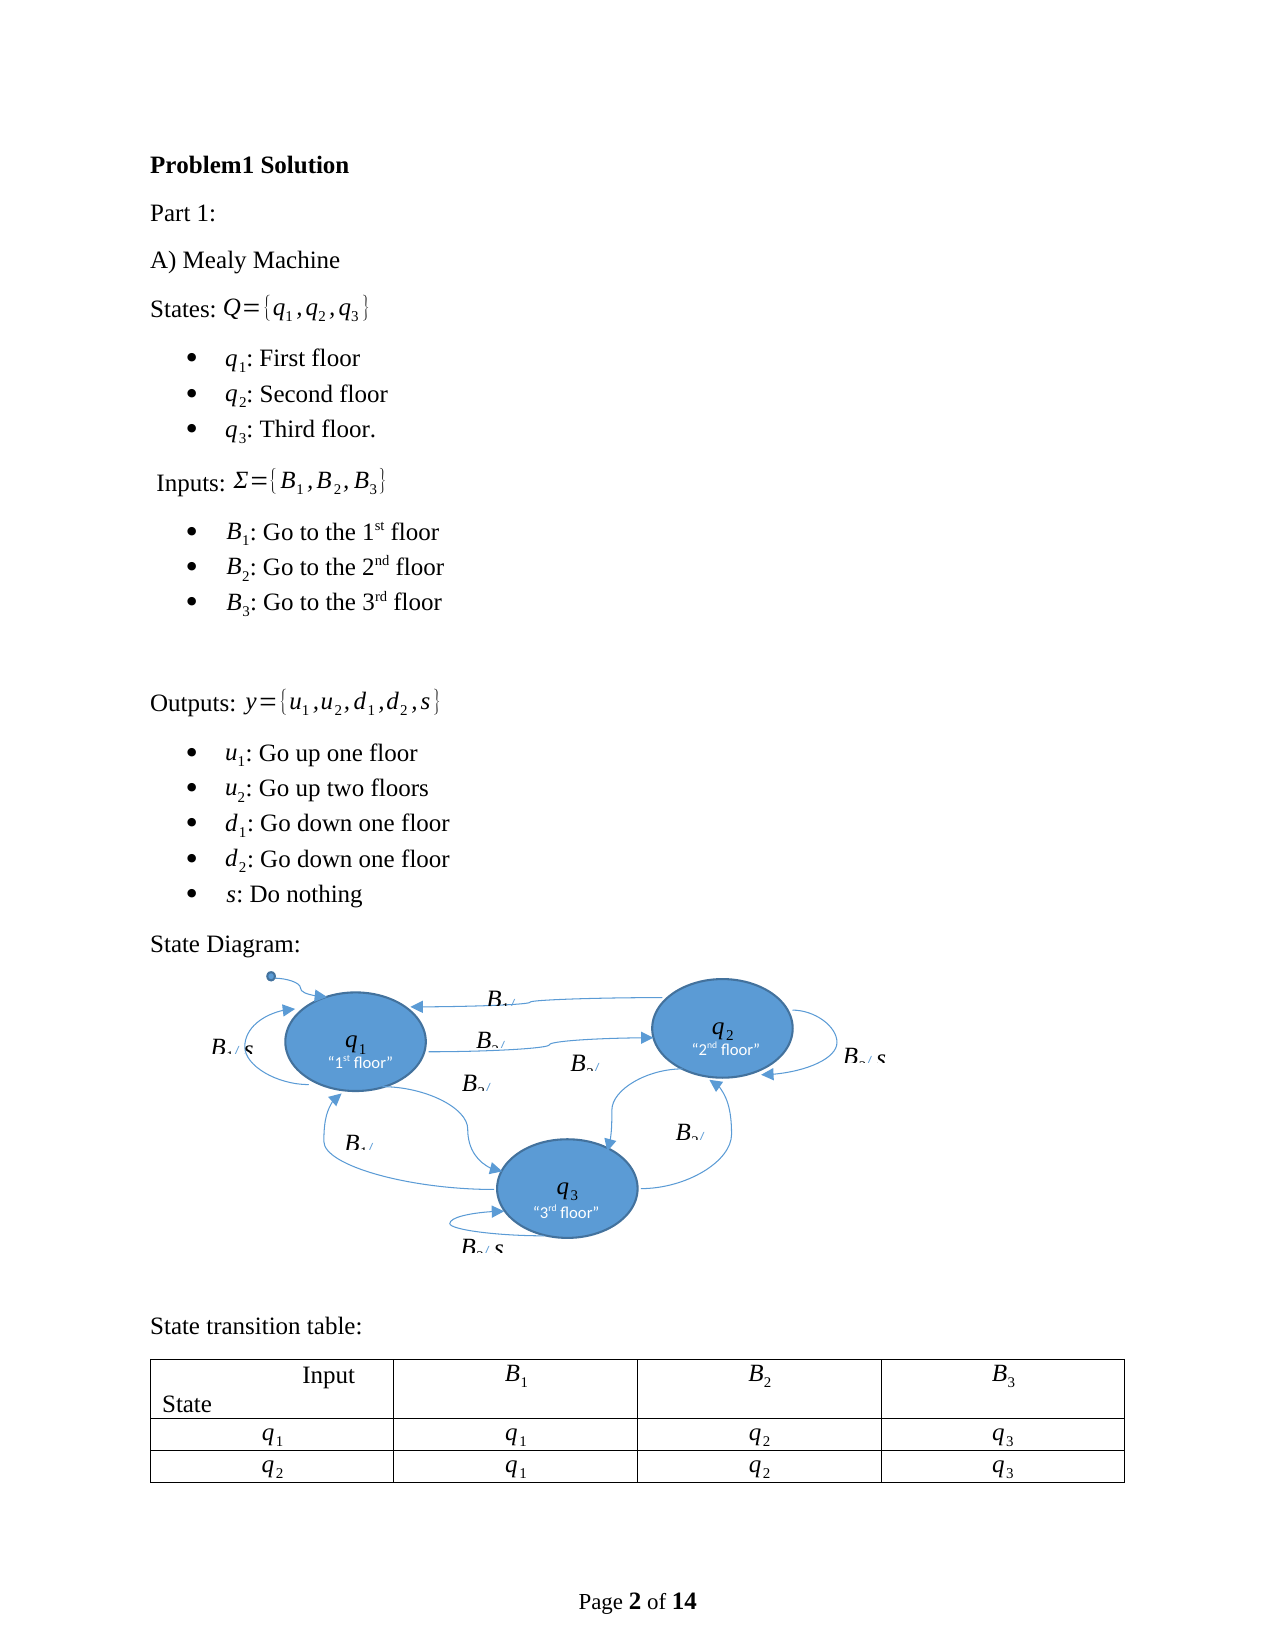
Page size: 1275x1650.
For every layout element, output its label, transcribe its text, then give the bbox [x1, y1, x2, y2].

table_cell [638, 1419, 881, 1450]
list : Go down one floor [187, 844, 1125, 877]
table_cell [394, 1451, 637, 1482]
text Outputs: [150, 687, 1125, 719]
list : Go down one floor [187, 808, 1125, 842]
list : Go to the 1st floor [187, 517, 1125, 550]
table_cell [882, 1451, 1124, 1482]
list : Go up one floor [187, 738, 1125, 771]
table_header [638, 1360, 881, 1417]
text State Diagram: [150, 929, 1125, 958]
list : Second floor [187, 379, 1125, 412]
table_header [882, 1360, 1124, 1417]
text State transition table: [150, 1311, 1125, 1340]
text States: [150, 293, 1125, 324]
text A) Mealy Machine [150, 245, 1125, 274]
list : Third floor. [187, 414, 1125, 447]
table_cell [394, 1419, 637, 1450]
list : First floor [187, 343, 1125, 377]
text Part 1: [150, 198, 1125, 226]
table_header Input State [151, 1360, 393, 1417]
table_header [394, 1360, 637, 1417]
list : Go to the 3rd floor [187, 587, 1125, 621]
table_cell [882, 1419, 1124, 1450]
table_cell [151, 1419, 393, 1450]
list : Do nothing [187, 879, 1125, 911]
table_cell [151, 1451, 393, 1482]
text Inputs: [150, 466, 1125, 498]
text Problem1 Solution [150, 150, 1125, 179]
list : Go up two floors [187, 773, 1125, 806]
list : Go to the 2nd floor [187, 552, 1125, 585]
table_cell [638, 1451, 881, 1482]
